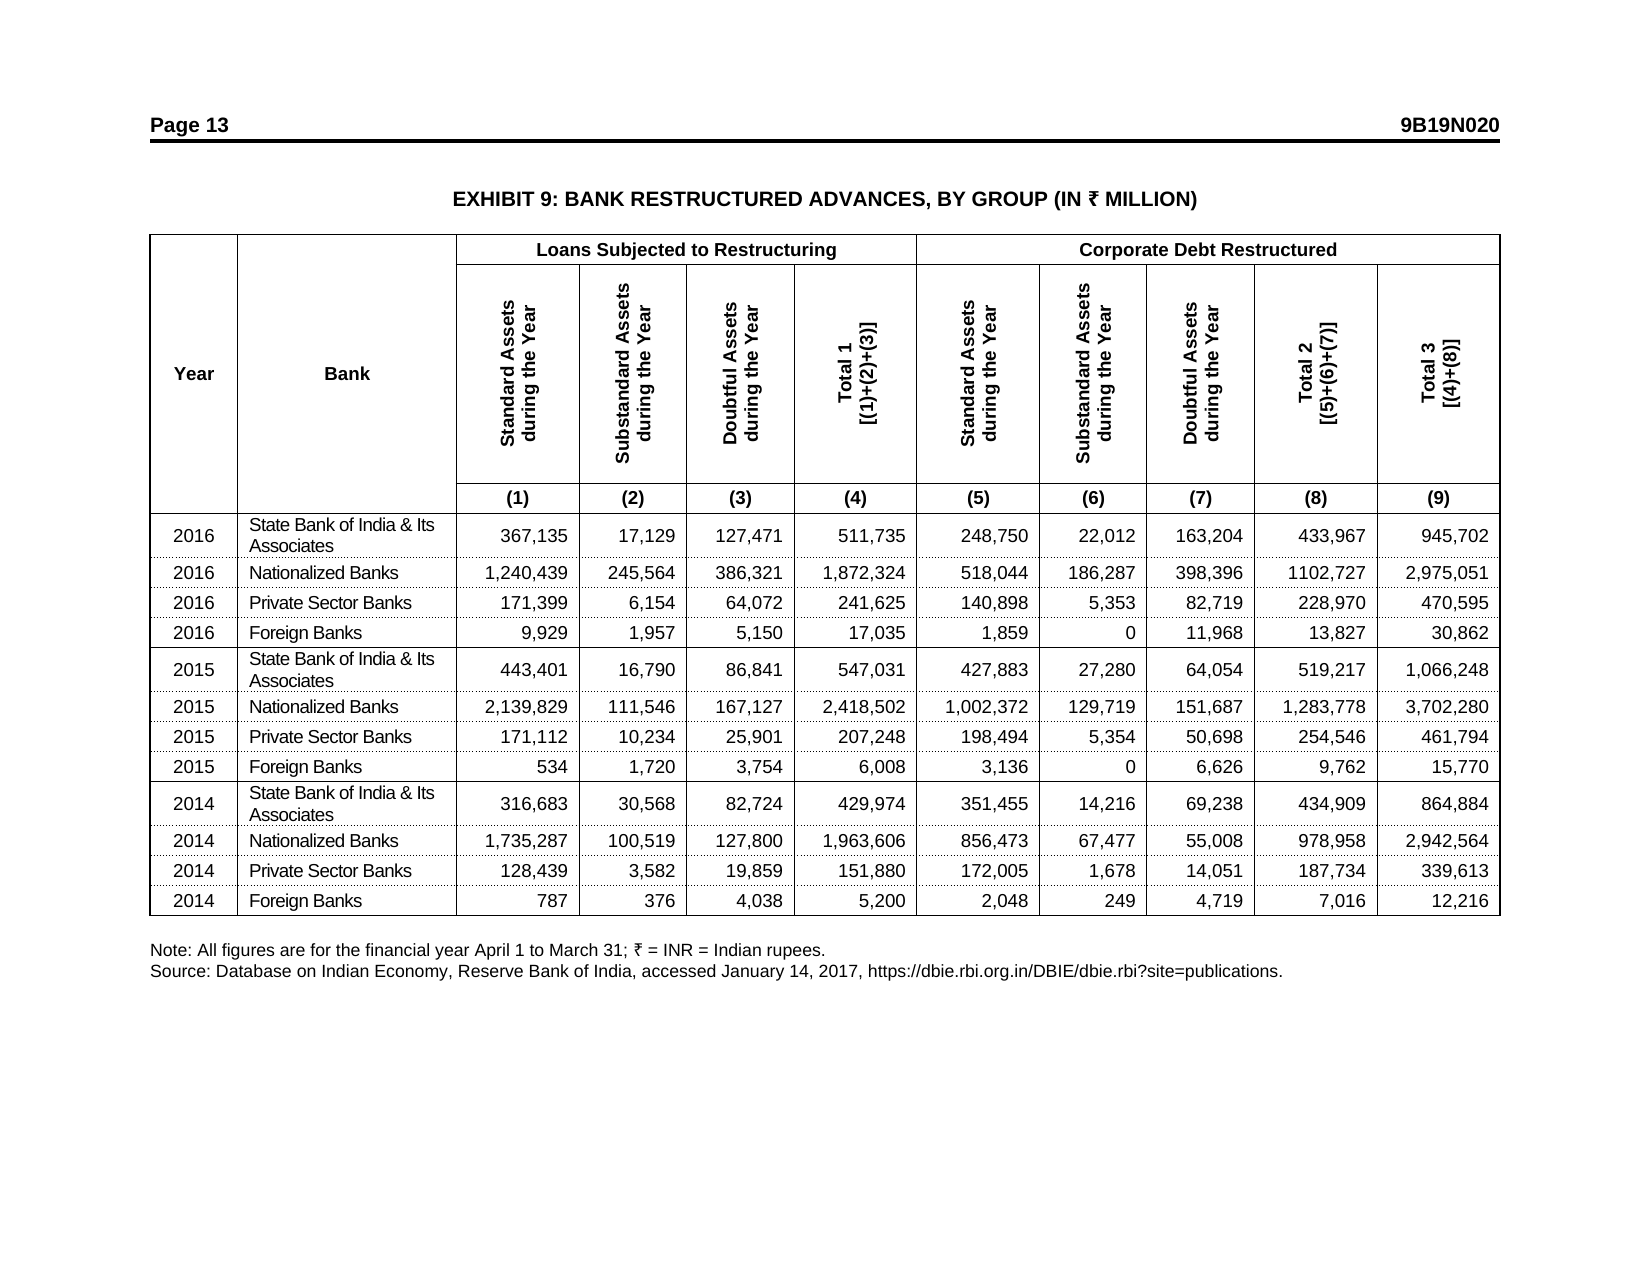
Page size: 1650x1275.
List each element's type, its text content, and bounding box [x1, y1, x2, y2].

table_cell Total 2 [(5)+(6)+(7)] [1255, 265, 1377, 483]
table_cell Private Sector Banks [238, 721, 456, 751]
table_cell 151,880 [795, 855, 916, 885]
table_cell 12,216 [1378, 885, 1499, 915]
table_cell 186,287 [1040, 557, 1146, 587]
table_cell 14,051 [1147, 855, 1254, 885]
table_cell 100,519 [580, 825, 686, 855]
table_cell 2014 [151, 825, 237, 855]
table_header Loans Subjected to Restructuring [457, 235, 916, 264]
table_cell 427,883 [917, 648, 1039, 691]
table_cell 787 [457, 885, 579, 915]
table_cell 1,720 [580, 751, 686, 781]
table_cell 15,770 [1378, 751, 1499, 781]
table_cell 429,974 [795, 782, 916, 825]
table_cell 13,827 [1255, 617, 1377, 647]
table_cell 17,129 [580, 514, 686, 557]
table_cell Substandard Assets during the Year [580, 265, 686, 483]
table_cell 0 [1040, 751, 1146, 781]
table_cell 140,898 [917, 587, 1039, 617]
table_cell 127,471 [687, 514, 794, 557]
table_cell 2014 [151, 885, 237, 915]
table_cell (1) [457, 484, 579, 513]
table_cell 547,031 [795, 648, 916, 691]
table_cell State Bank of India & Its Associates [238, 514, 456, 557]
table_cell Standard Assets during the Year [457, 265, 579, 483]
table_cell 2015 [151, 691, 237, 721]
table_cell 4,719 [1147, 885, 1254, 915]
table_header Bank [238, 235, 456, 513]
table_cell 1,240,439 [457, 557, 579, 587]
table_cell 82,724 [687, 782, 794, 825]
table_cell Total 1 [(1)+(2)+(3)] [795, 265, 916, 483]
table_cell 22,012 [1040, 514, 1146, 557]
table_cell 171,112 [457, 721, 579, 751]
table_cell 30,862 [1378, 617, 1499, 647]
table_cell 254,546 [1255, 721, 1377, 751]
table_cell 3,136 [917, 751, 1039, 781]
table_cell Nationalized Banks [238, 557, 456, 587]
table_header Year [151, 235, 237, 513]
table_cell 241,625 [795, 587, 916, 617]
table_cell 6,008 [795, 751, 916, 781]
table_cell 9,929 [457, 617, 579, 647]
table_cell 519,217 [1255, 648, 1377, 691]
table_cell 19,859 [687, 855, 794, 885]
table_cell 171,399 [457, 587, 579, 617]
table_cell 2016 [151, 587, 237, 617]
table_cell 2014 [151, 855, 237, 885]
table_cell 163,204 [1147, 514, 1254, 557]
table_cell 2,942,564 [1378, 825, 1499, 855]
table_cell 248,750 [917, 514, 1039, 557]
table_cell 470,595 [1378, 587, 1499, 617]
table_cell Nationalized Banks [238, 825, 456, 855]
table_cell 3,754 [687, 751, 794, 781]
table_cell 6,154 [580, 587, 686, 617]
table_cell 2015 [151, 721, 237, 751]
table_cell 2016 [151, 514, 237, 557]
table_cell 316,683 [457, 782, 579, 825]
table_cell (5) [917, 484, 1039, 513]
table_cell 2015 [151, 751, 237, 781]
table_cell 856,473 [917, 825, 1039, 855]
table_cell 249 [1040, 885, 1146, 915]
table_cell 376 [580, 885, 686, 915]
table_cell Nationalized Banks [238, 691, 456, 721]
table_cell 69,238 [1147, 782, 1254, 825]
table_cell 4,038 [687, 885, 794, 915]
table_cell 3,582 [580, 855, 686, 885]
table_cell 1,859 [917, 617, 1039, 647]
table_cell State Bank of India & Its Associates [238, 648, 456, 691]
table_cell 433,967 [1255, 514, 1377, 557]
table_cell 2015 [151, 648, 237, 691]
table_cell 2,975,051 [1378, 557, 1499, 587]
table_cell 443,401 [457, 648, 579, 691]
table_cell 30,568 [580, 782, 686, 825]
table_cell 25,901 [687, 721, 794, 751]
table_cell 129,719 [1040, 691, 1146, 721]
table_cell 198,494 [917, 721, 1039, 751]
table_cell 1,283,778 [1255, 691, 1377, 721]
table_cell 5,353 [1040, 587, 1146, 617]
table_cell Standard Assets during the Year [917, 265, 1039, 483]
table_cell Foreign Banks [238, 885, 456, 915]
table_cell 2016 [151, 557, 237, 587]
table_cell 50,698 [1147, 721, 1254, 751]
table_cell 978,958 [1255, 825, 1377, 855]
table_cell 67,477 [1040, 825, 1146, 855]
table_cell 2016 [151, 617, 237, 647]
table_cell 0 [1040, 617, 1146, 647]
table_cell 9,762 [1255, 751, 1377, 781]
table_cell (6) [1040, 484, 1146, 513]
table_cell 14,216 [1040, 782, 1146, 825]
table_cell State Bank of India & Its Associates [238, 782, 456, 825]
table_cell 82,719 [1147, 587, 1254, 617]
table_cell 1,002,372 [917, 691, 1039, 721]
table_cell 1,963,606 [795, 825, 916, 855]
table_cell Total 3 [(4)+(8)] [1378, 265, 1499, 483]
table_cell 945,702 [1378, 514, 1499, 557]
table_cell Private Sector Banks [238, 855, 456, 885]
table_cell 151,687 [1147, 691, 1254, 721]
table_cell 7,016 [1255, 885, 1377, 915]
table_cell 2,418,502 [795, 691, 916, 721]
table_cell 339,613 [1378, 855, 1499, 885]
table_cell 461,794 [1378, 721, 1499, 751]
table_cell 17,035 [795, 617, 916, 647]
table_cell 386,321 [687, 557, 794, 587]
table_cell 10,234 [580, 721, 686, 751]
table_cell 5,200 [795, 885, 916, 915]
table_cell 351,455 [917, 782, 1039, 825]
table_cell 245,564 [580, 557, 686, 587]
table_cell 11,968 [1147, 617, 1254, 647]
table_cell 167,127 [687, 691, 794, 721]
table_header Corporate Debt Restructured [917, 235, 1499, 264]
table_cell Doubtful Assets during the Year [1147, 265, 1254, 483]
table_cell 6,626 [1147, 751, 1254, 781]
table_cell 127,800 [687, 825, 794, 855]
table_cell 3,702,280 [1378, 691, 1499, 721]
table_cell 86,841 [687, 648, 794, 691]
table_cell 1,735,287 [457, 825, 579, 855]
table_cell Foreign Banks [238, 617, 456, 647]
table_cell 64,054 [1147, 648, 1254, 691]
table_cell 1,957 [580, 617, 686, 647]
table_cell 64,072 [687, 587, 794, 617]
table_cell 187,734 [1255, 855, 1377, 885]
table_cell 1,678 [1040, 855, 1146, 885]
table_cell 128,439 [457, 855, 579, 885]
table_cell 434,909 [1255, 782, 1377, 825]
table_cell Foreign Banks [238, 751, 456, 781]
table_cell 367,135 [457, 514, 579, 557]
table_cell (2) [580, 484, 686, 513]
text Note: All figures are for the financial year April 1 to March 31; ₹ = INR = Indian rupees. [150, 940, 1500, 961]
table_cell 2014 [151, 782, 237, 825]
text EXHIBIT 9: Bank RESTRUCTURED ADVANCES, by Group (in ₹ MILLION) [150, 186, 1500, 210]
table_cell Doubtful Assets during the Year [687, 265, 794, 483]
text Source: Database on Indian Economy, Reserve Bank of India, accessed January 14, 2017, https://dbie.rbi.org.in/DBIE/dbie.rbi?site=publications. [150, 961, 1500, 981]
table_cell (8) [1255, 484, 1377, 513]
table_cell 864,884 [1378, 782, 1499, 825]
table_cell (4) [795, 484, 916, 513]
table_cell 1,872,324 [795, 557, 916, 587]
table_cell 534 [457, 751, 579, 781]
table_cell 1,066,248 [1378, 648, 1499, 691]
table_cell (3) [687, 484, 794, 513]
table_cell 2,048 [917, 885, 1039, 915]
table_cell (9) [1378, 484, 1499, 513]
table_cell 5,150 [687, 617, 794, 647]
table_cell 207,248 [795, 721, 916, 751]
table_cell 2,139,829 [457, 691, 579, 721]
table_cell Substandard Assets during the Year [1040, 265, 1146, 483]
table_cell 27,280 [1040, 648, 1146, 691]
table_cell 511,735 [795, 514, 916, 557]
table_cell 518,044 [917, 557, 1039, 587]
table_cell 111,546 [580, 691, 686, 721]
table_cell 228,970 [1255, 587, 1377, 617]
table_cell Private Sector Banks [238, 587, 456, 617]
table_cell 1102,727 [1255, 557, 1377, 587]
table_cell 172,005 [917, 855, 1039, 885]
table_cell (7) [1147, 484, 1254, 513]
table_cell 5,354 [1040, 721, 1146, 751]
table_cell 55,008 [1147, 825, 1254, 855]
table_cell 16,790 [580, 648, 686, 691]
table_cell 398,396 [1147, 557, 1254, 587]
